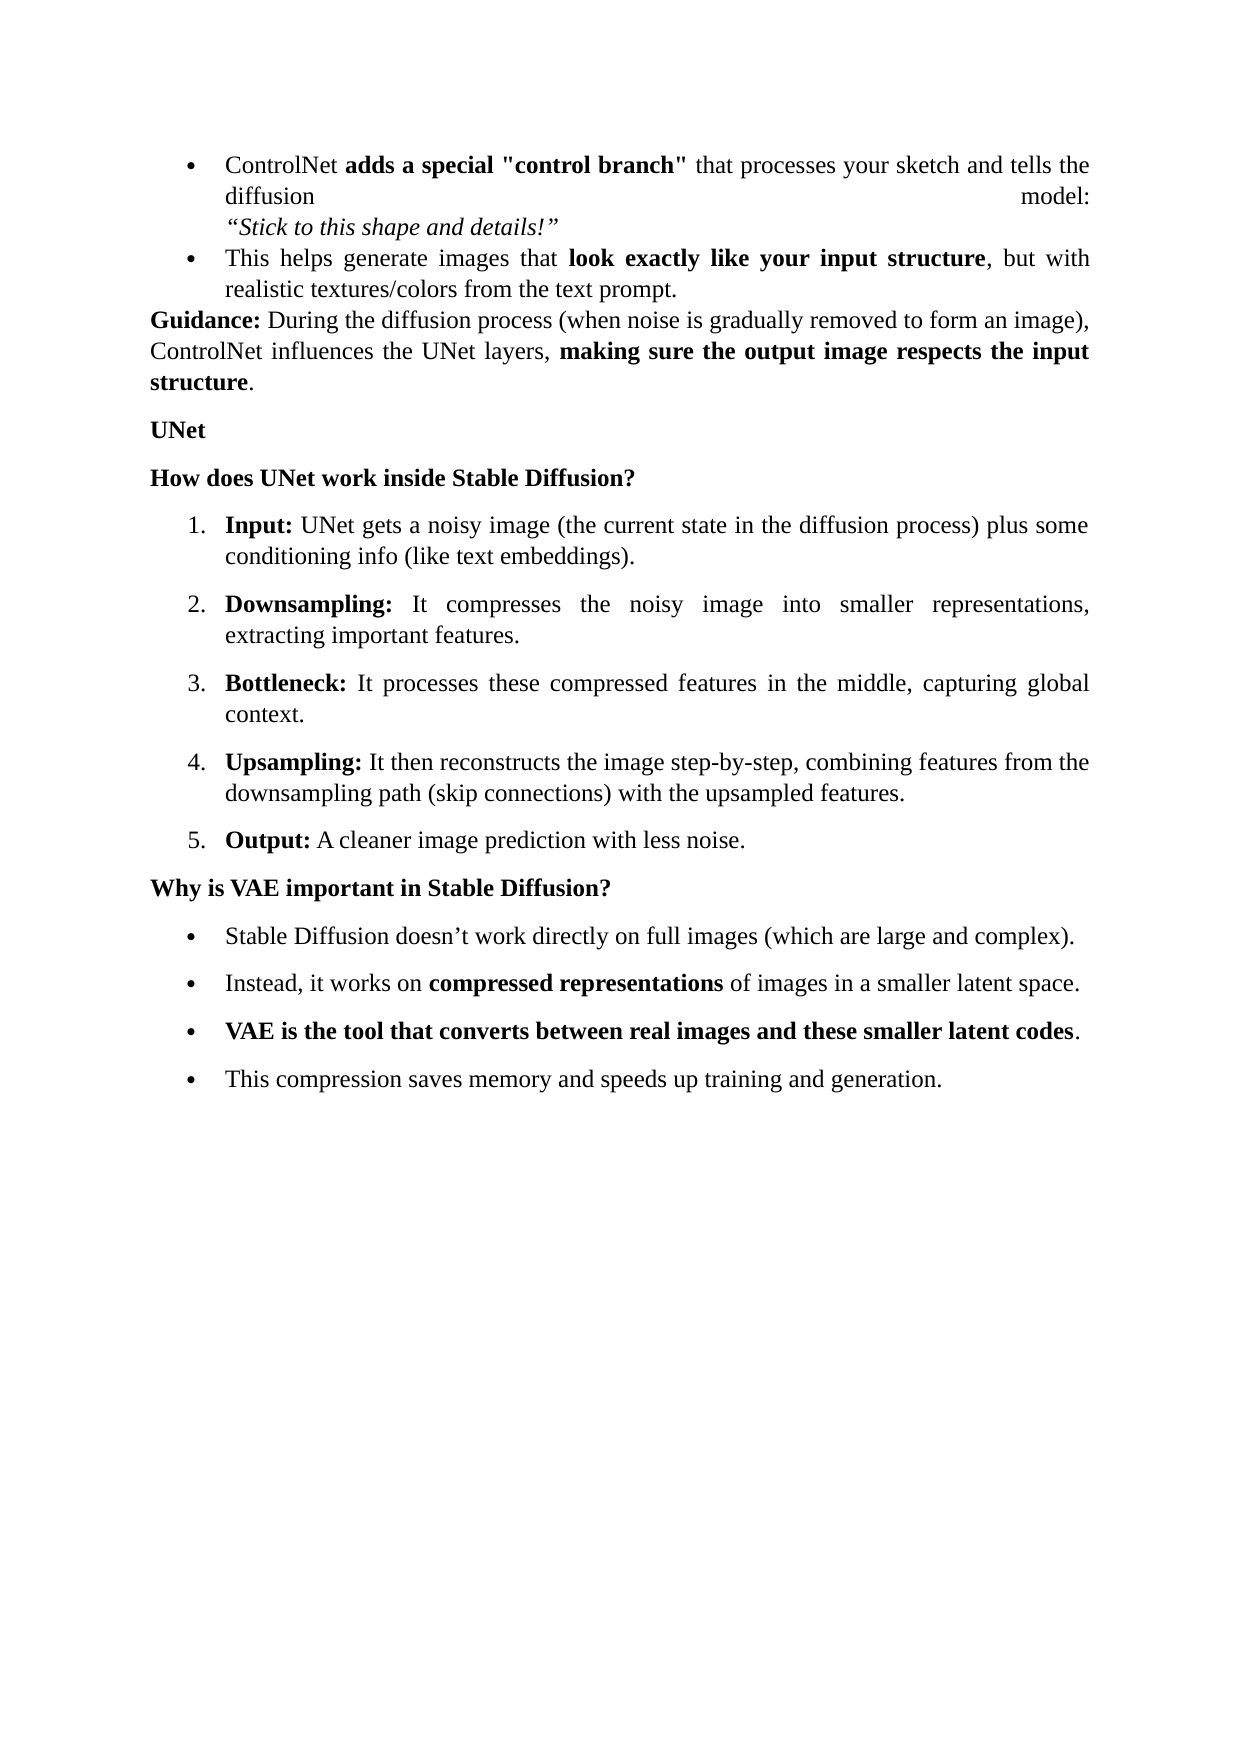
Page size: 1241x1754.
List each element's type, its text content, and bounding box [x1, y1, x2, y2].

text Guidance: During the diffusion process (when noise is gradually removed to form an image), ControlNet influences the UNet layers, making sure the output image respects the input structure. [150, 305, 1090, 396]
list This helps generate images that look exactly like your input structure, but with realistic textures/colors from the text prompt. [187, 243, 1090, 303]
text UNet [150, 415, 1090, 444]
list ControlNet adds a special "control branch" that processes your sketch and tells the diffusion model: “Stick to this shape and details!” [187, 150, 1090, 241]
list Input: UNet gets a noisy image (the current state in the diffusion process) plus some conditioning info (like text embeddings). [187, 510, 1090, 570]
list Stable Diffusion doesn’t work directly on full images (which are large and complex). [187, 921, 1090, 949]
list Bottleneck: It processes these compressed features in the middle, capturing global context. [187, 668, 1090, 728]
list Upsampling: It then reconstructs the image step-by-step, combining features from the downsampling path (skip connections) with the upsampled features. [187, 747, 1090, 806]
text Why is VAE important in Stable Diffusion? [150, 873, 1090, 902]
list Instead, it works on compressed representations of images in a smaller latent space. [187, 968, 1090, 997]
list Output: A cleaner image prediction with less noise. [187, 825, 1090, 854]
text How does UNet work inside Stable Diffusion? [150, 463, 1090, 491]
list VAE is the tool that converts between real images and these smaller latent codes. [187, 1016, 1090, 1045]
list Downsampling: It compresses the noisy image into smaller representations, extracting important features. [187, 589, 1090, 649]
list This compression saves memory and speeds up training and generation. [187, 1064, 1090, 1093]
